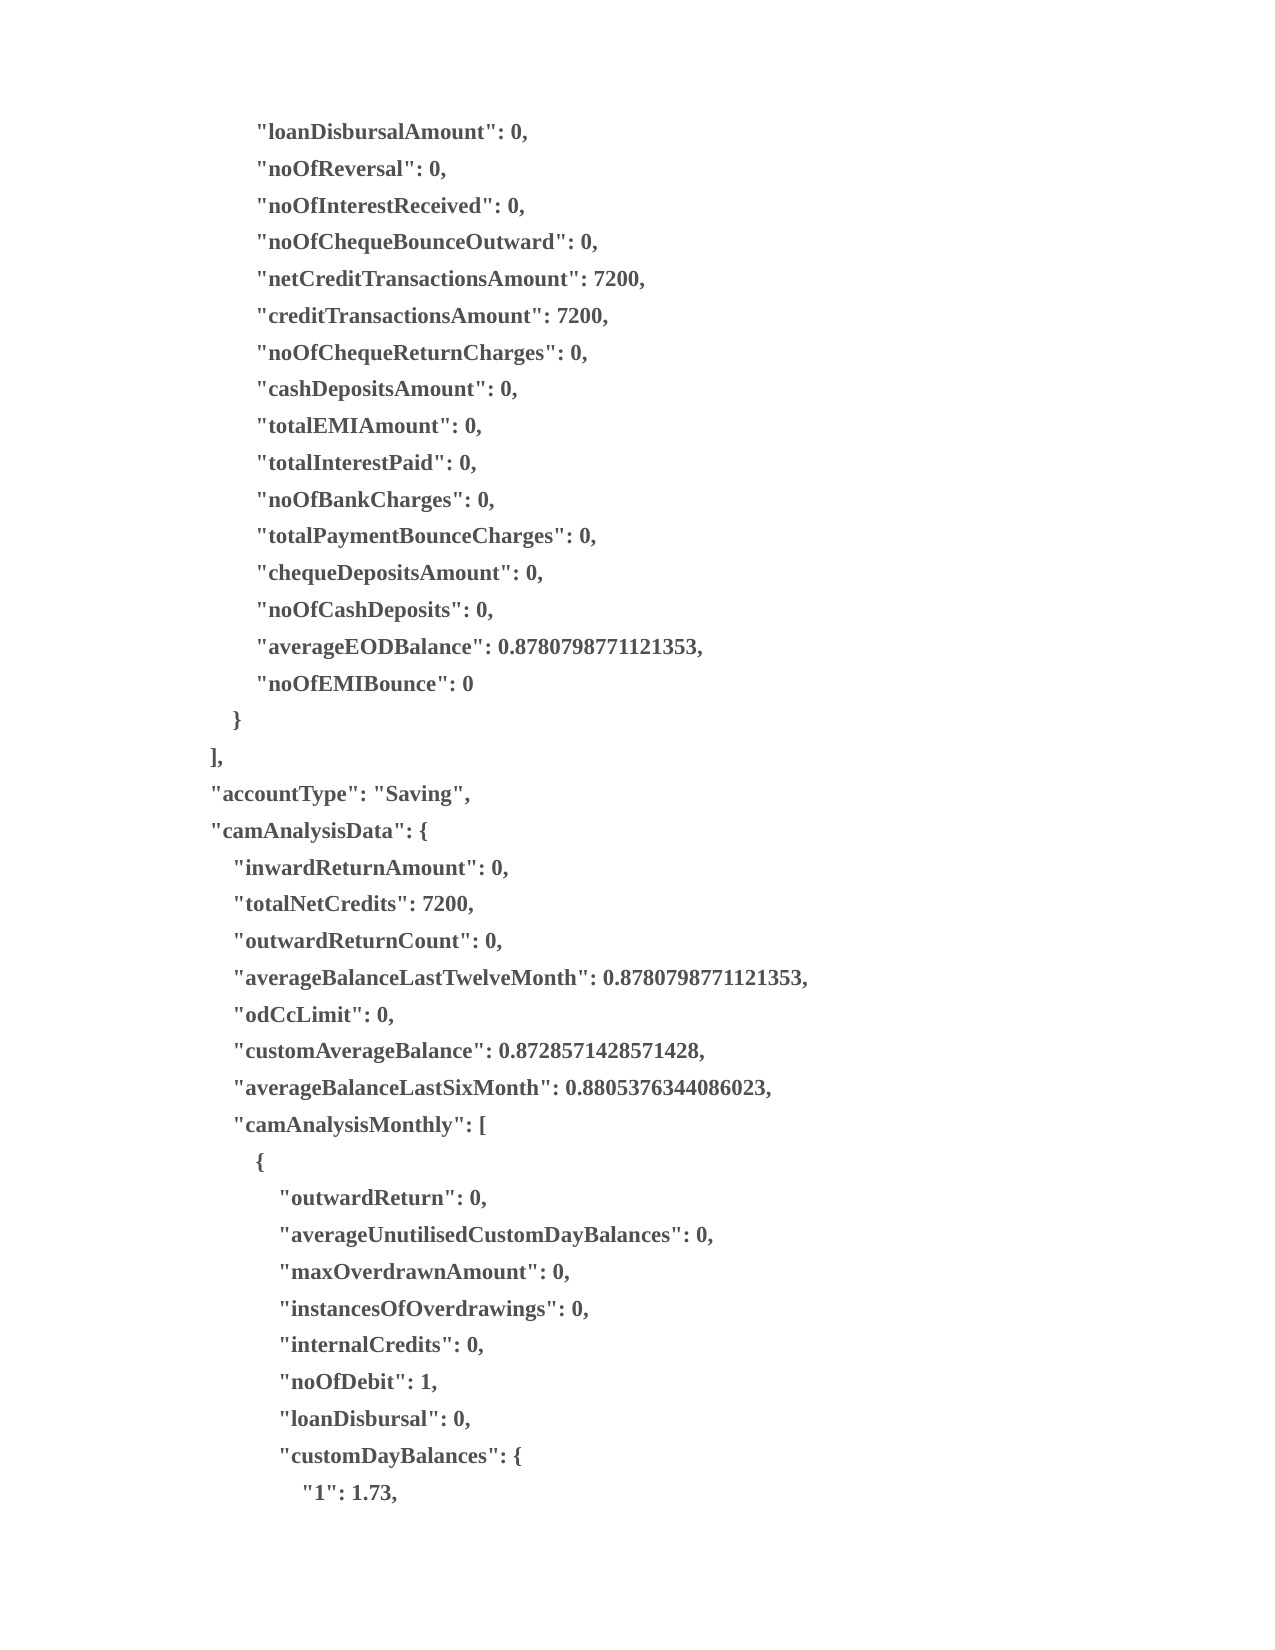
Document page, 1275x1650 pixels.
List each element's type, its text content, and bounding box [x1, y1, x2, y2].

text "customAverageBalance": 0.8728571428571428, [118, 1037, 1157, 1064]
text "1": 1.73, [118, 1479, 1157, 1505]
text "noOfEMIBounce": 0 [118, 670, 1157, 696]
text "noOfChequeReturnCharges": 0, [118, 339, 1157, 365]
text "noOfReversal": 0, [118, 155, 1157, 181]
text "camAnalysisMonthly": [ [118, 1111, 1157, 1137]
text "internalCredits": 0, [118, 1332, 1157, 1358]
text ], [118, 743, 1157, 769]
text "totalInterestPaid": 0, [118, 449, 1157, 475]
text "noOfDebit": 1, [118, 1368, 1157, 1395]
text "customDayBalances": { [118, 1442, 1157, 1468]
text "outwardReturn": 0, [118, 1184, 1157, 1211]
text "totalPaymentBounceCharges": 0, [118, 523, 1157, 549]
text "noOfInterestReceived": 0, [118, 192, 1157, 218]
text "instancesOfOverdrawings": 0, [118, 1295, 1157, 1321]
text "noOfBankCharges": 0, [118, 486, 1157, 512]
text "creditTransactionsAmount": 7200, [118, 302, 1157, 328]
text } [118, 706, 1157, 733]
text "averageEODBalance": 0.8780798771121353, [118, 633, 1157, 659]
text "chequeDepositsAmount": 0, [118, 559, 1157, 586]
text "averageBalanceLastSixMonth": 0.8805376344086023, [118, 1074, 1157, 1101]
text "noOfCashDeposits": 0, [118, 596, 1157, 622]
text "inwardReturnAmount": 0, [118, 853, 1157, 880]
text "loanDisbursal": 0, [118, 1405, 1157, 1431]
text "averageUnutilisedCustomDayBalances": 0, [118, 1221, 1157, 1248]
text "totalNetCredits": 7200, [118, 890, 1157, 917]
text { [118, 1148, 1157, 1174]
text "averageBalanceLastTwelveMonth": 0.8780798771121353, [118, 964, 1157, 990]
text "camAnalysisData": { [118, 817, 1157, 843]
text "netCreditTransactionsAmount": 7200, [118, 265, 1157, 292]
text "cashDepositsAmount": 0, [118, 376, 1157, 402]
text "accountType": "Saving", [118, 780, 1157, 806]
text "odCcLimit": 0, [118, 1001, 1157, 1027]
text "maxOverdrawnAmount": 0, [118, 1258, 1157, 1284]
text "outwardReturnCount": 0, [118, 927, 1157, 953]
text "loanDisbursalAmount": 0, [118, 118, 1157, 144]
text "totalEMIAmount": 0, [118, 412, 1157, 439]
text "noOfChequeBounceOutward": 0, [118, 228, 1157, 255]
